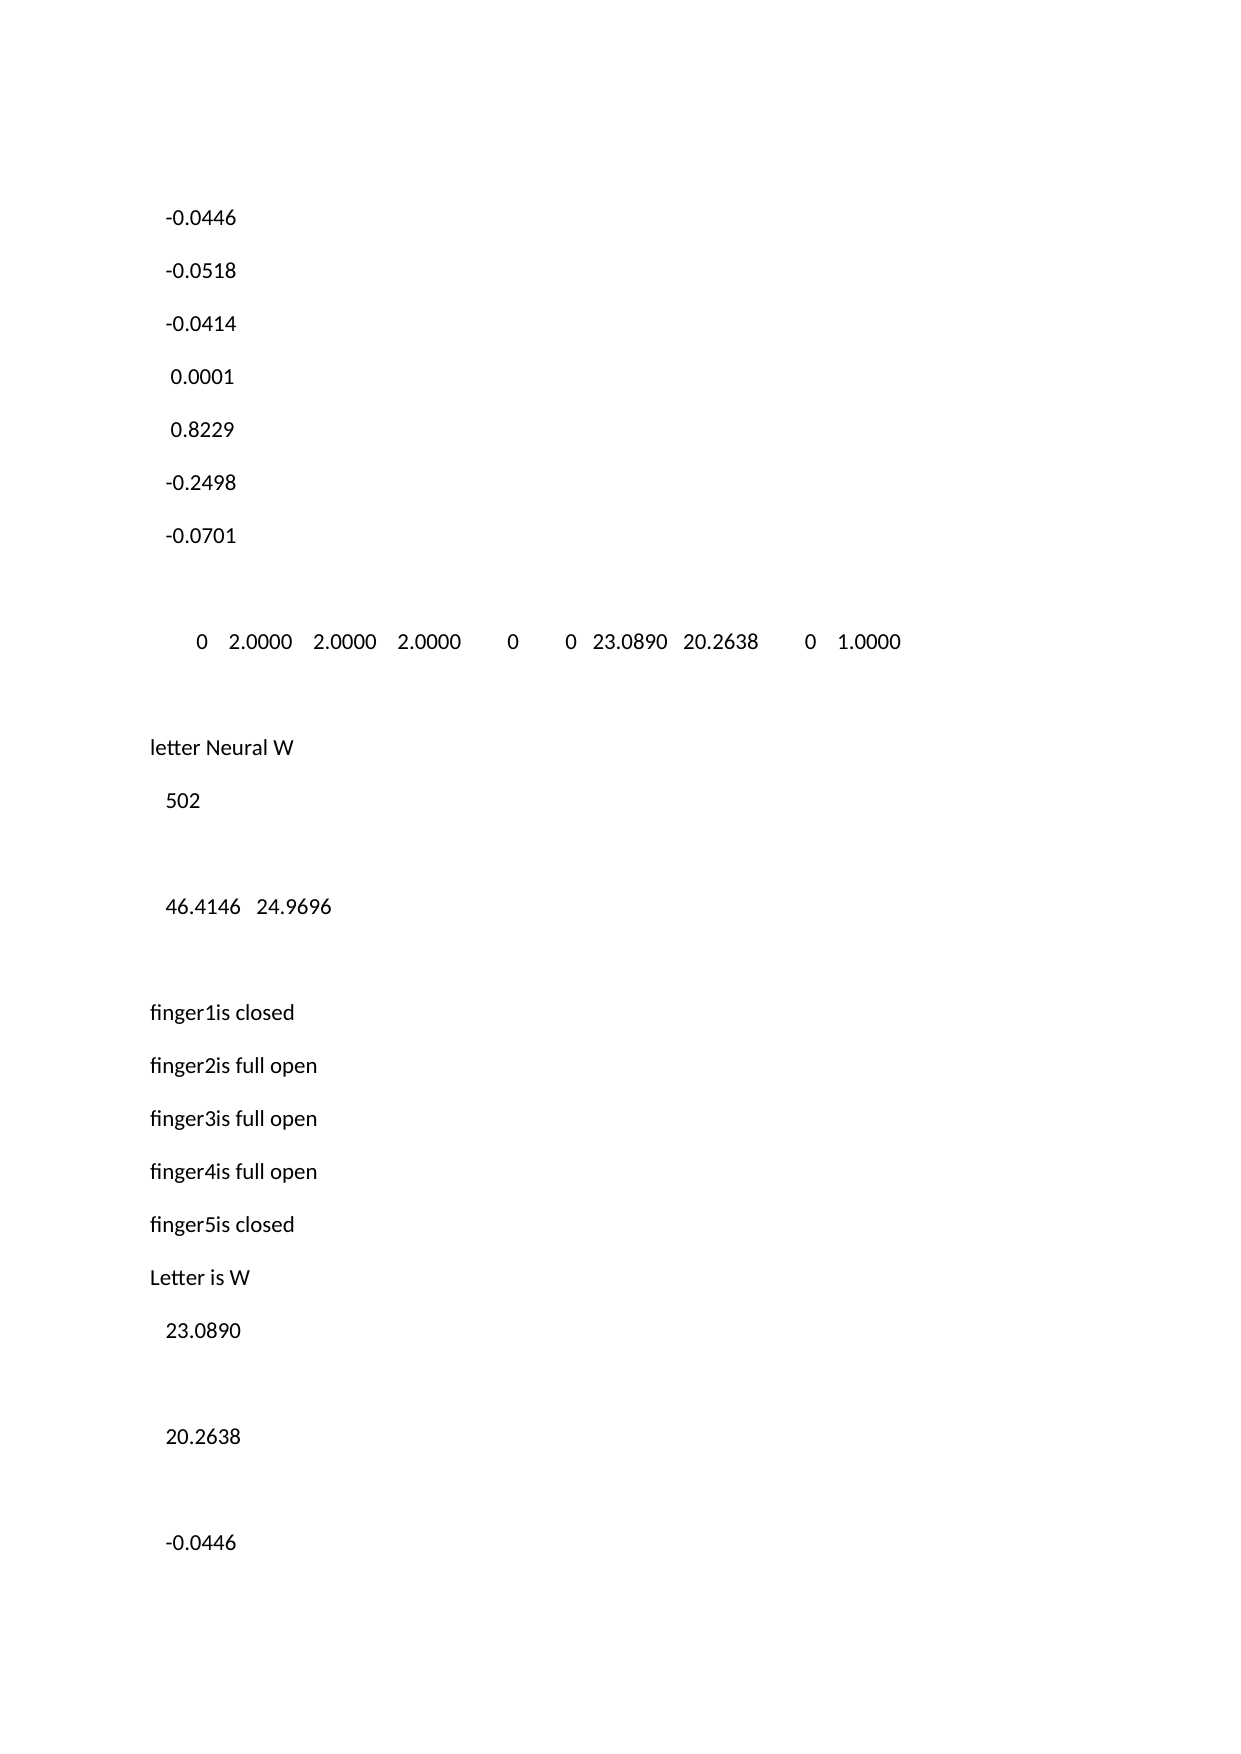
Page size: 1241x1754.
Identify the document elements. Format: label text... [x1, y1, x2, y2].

text finger1is closed [150, 998, 1090, 1026]
text Letter is W [150, 1263, 1090, 1291]
text 0.0001 [150, 362, 1090, 390]
text -0.0446 [150, 203, 1090, 231]
text letter Neural W [150, 733, 1090, 761]
text 0.8229 [150, 415, 1090, 443]
text 46.4146 24.9696 [150, 892, 1090, 920]
text finger4is full open [150, 1157, 1090, 1185]
text 0 2.0000 2.0000 2.0000 0 0 23.0890 20.2638 0 1.0000 [150, 627, 1090, 655]
text finger2is full open [150, 1051, 1090, 1079]
text finger3is full open [150, 1104, 1090, 1132]
text 20.2638 [150, 1422, 1090, 1451]
text -0.0446 [150, 1528, 1090, 1557]
text -0.0414 [150, 309, 1090, 337]
text 23.0890 [150, 1316, 1090, 1344]
text 502 [150, 786, 1090, 814]
text finger5is closed [150, 1210, 1090, 1238]
text -0.2498 [150, 468, 1090, 496]
text -0.0701 [150, 521, 1090, 549]
text -0.0518 [150, 256, 1090, 284]
